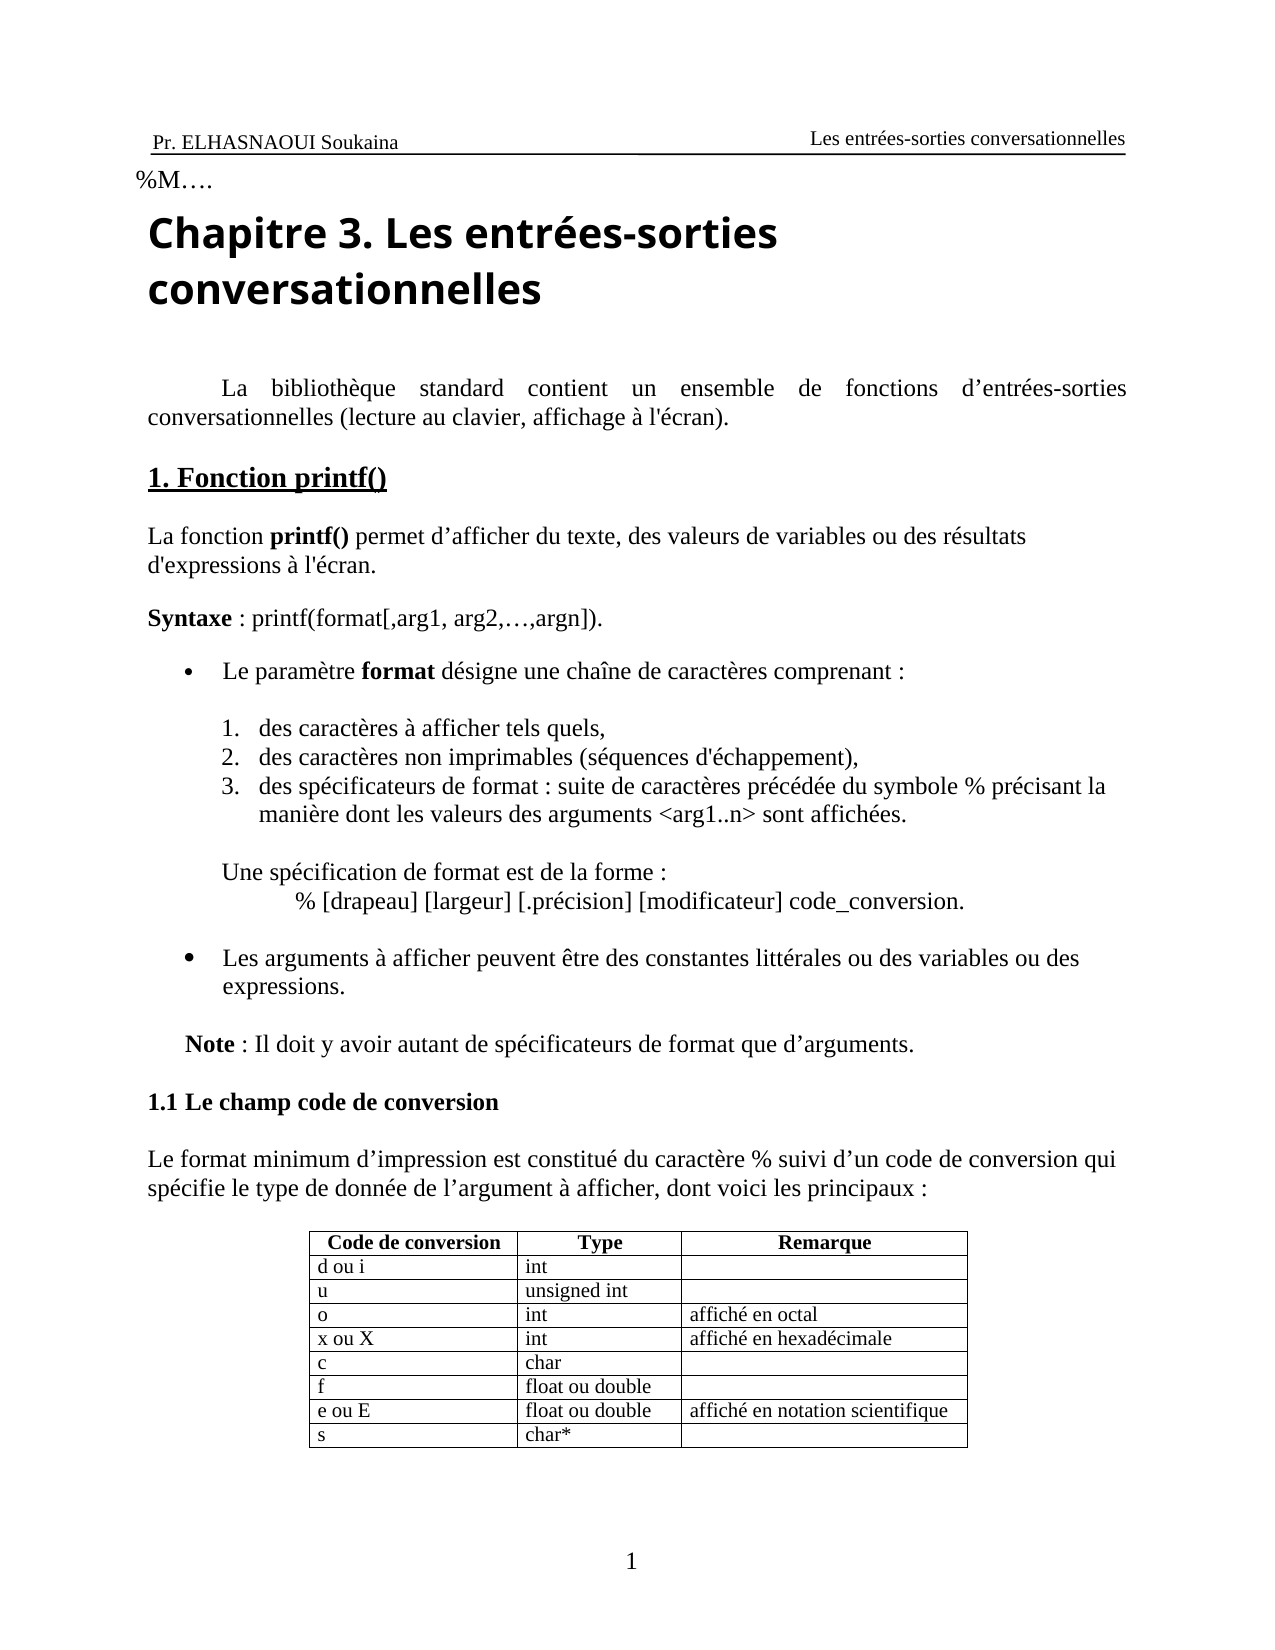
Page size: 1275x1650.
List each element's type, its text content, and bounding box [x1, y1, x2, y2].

table_cell char [518, 1352, 681, 1375]
table_cell int [518, 1328, 681, 1351]
table_cell affiché en notation scientifique [682, 1400, 967, 1423]
table_cell o [310, 1304, 517, 1327]
table_cell f [310, 1376, 517, 1399]
table_header Code de conversion [310, 1232, 517, 1255]
table_cell [682, 1376, 967, 1399]
text % [drapeau] [largeur] [.précision] [modificateur] code_conversion. [219, 886, 1041, 914]
table_cell d ou i [310, 1256, 517, 1279]
list des caractères non imprimables (séquences d'échappement), [221, 742, 1139, 771]
list Les arguments à afficher peuvent être des constantes littérales ou des variables ou des expressions. [185, 944, 1127, 1000]
table_cell [682, 1424, 967, 1447]
table_cell float ou double [518, 1400, 681, 1423]
text La bibliothèque standard contient un ensemble de fonctions d’entrées-sorties conversationnelles (lecture au clavier, affichage à l'écran). [147, 373, 1128, 430]
table_cell u [310, 1280, 517, 1303]
text %M…. [135, 164, 1139, 194]
text Note : Il doit y avoir autant de spécificateurs de format que d’arguments. [185, 1029, 1139, 1058]
subtitle Fonction printf() [147, 460, 1139, 493]
table_cell int [518, 1304, 681, 1327]
table_cell c [310, 1352, 517, 1375]
table_cell [682, 1256, 967, 1279]
table_cell [682, 1352, 967, 1375]
table_header Type [518, 1232, 681, 1255]
list des spécificateurs de format : suite de caractères précédée du symbole % précisant la manière dont les valeurs des arguments <arg1..n> sont affichées. [221, 771, 1127, 828]
table_cell affiché en octal [682, 1304, 967, 1327]
table_cell x ou X [310, 1328, 517, 1351]
table_cell float ou double [518, 1376, 681, 1399]
table_cell s [310, 1424, 517, 1447]
list des caractères à afficher tels quels, [221, 713, 1139, 742]
subtitle Le champ code de conversion [147, 1087, 1139, 1116]
table_header Remarque [682, 1232, 967, 1255]
text Syntaxe : printf(format[,arg1, arg2,…,argn]). [147, 603, 1139, 632]
text Chapitre 3. Les entrées-sorties conversationnelles [147, 203, 1139, 317]
text La fonction printf() permet d’afficher du texte, des valeurs de variables ou des résultats d'expressions à l'écran. [147, 521, 1139, 579]
table_cell int [518, 1256, 681, 1279]
text Le format minimum d’impression est constitué du caractère % suivi d’un code de conversion qui spécifie le type de donnée de l’argument à afficher, dont voici les principaux : [147, 1144, 1139, 1201]
table_cell char* [518, 1424, 681, 1447]
text Une spécification de format est de la forme : [219, 857, 669, 886]
table_cell unsigned int [518, 1280, 681, 1303]
list Le paramètre format désigne une chaîne de caractères comprenant : [185, 656, 1139, 684]
table_cell affiché en hexadécimale [682, 1328, 967, 1351]
table_cell [682, 1280, 967, 1303]
table_cell e ou E [310, 1400, 517, 1423]
